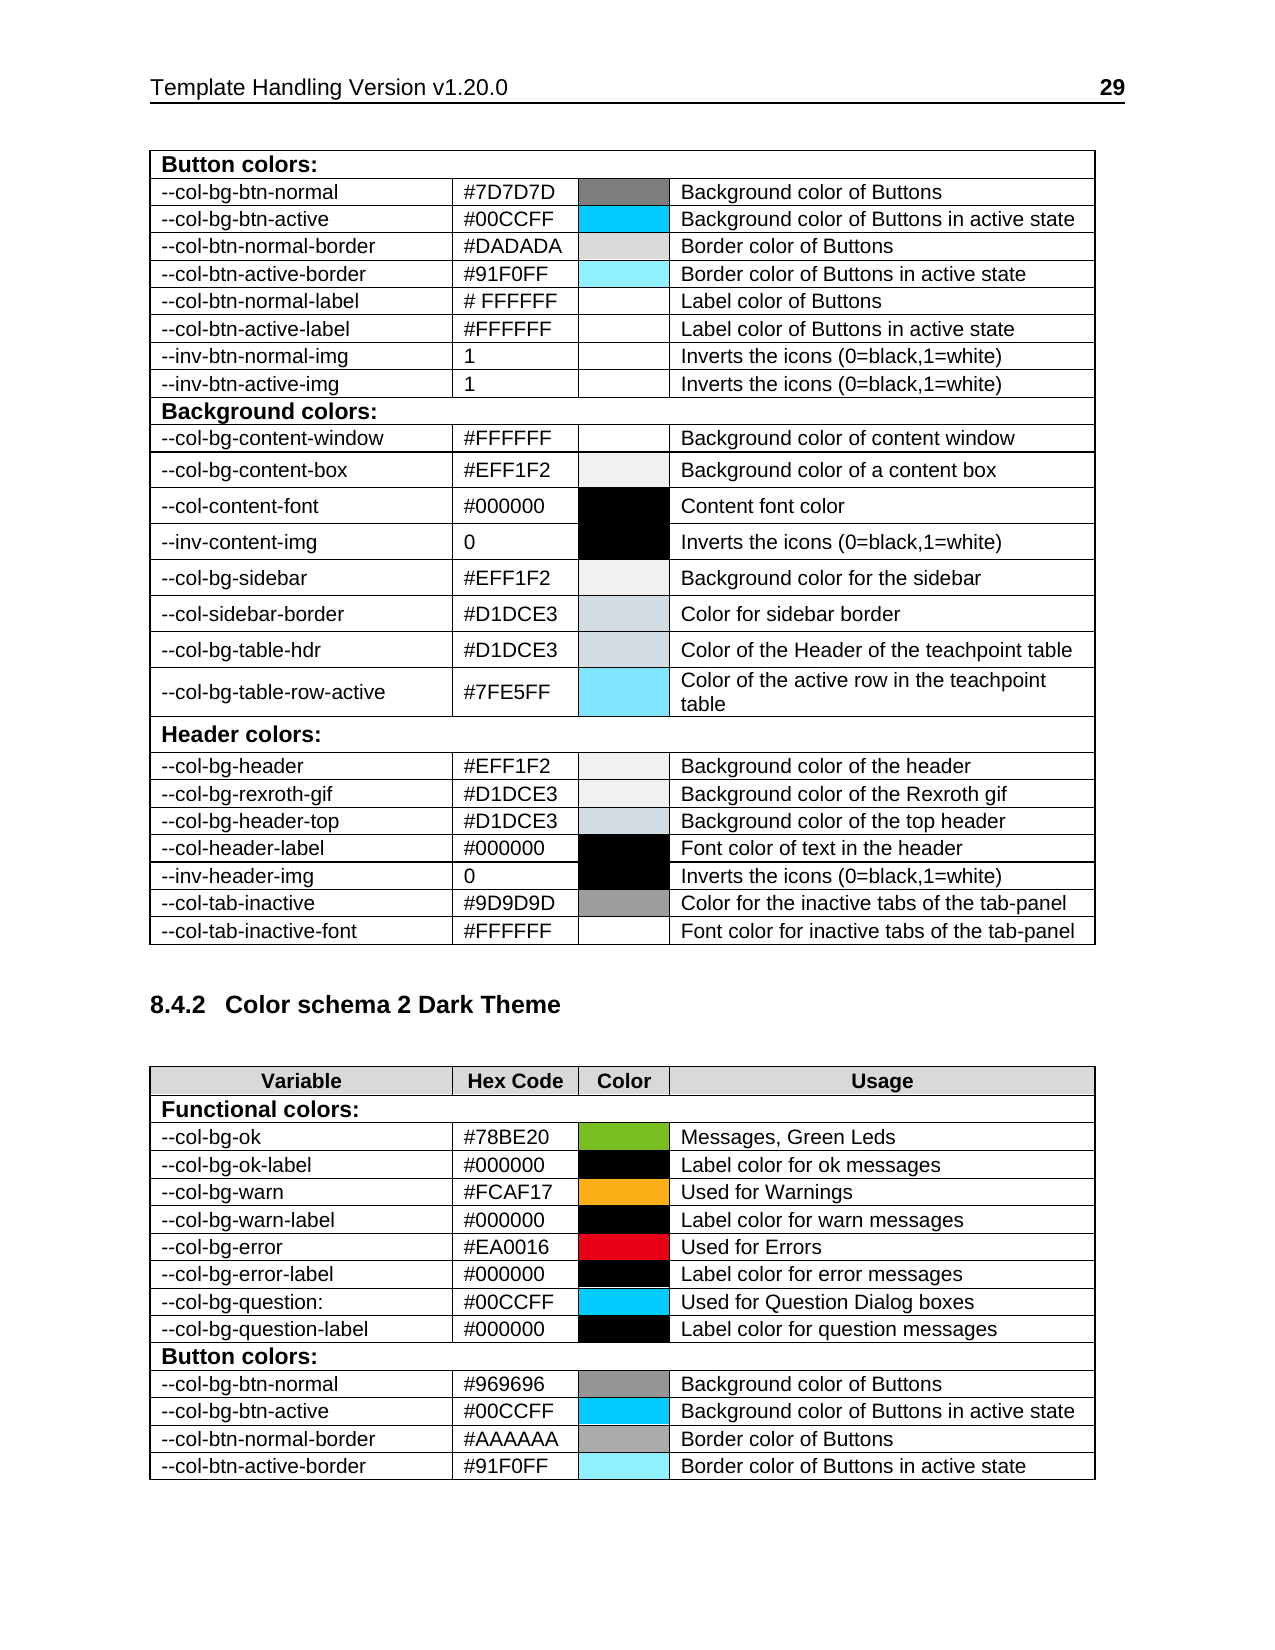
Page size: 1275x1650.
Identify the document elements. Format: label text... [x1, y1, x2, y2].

table_cell Background color of the top header [670, 808, 1094, 834]
table_header Variable [151, 1067, 452, 1094]
table_cell Label color for ok messages [670, 1151, 1094, 1178]
table_cell --col-bg-btn-active [151, 1398, 452, 1424]
table_cell --col-bg-warn [151, 1179, 452, 1205]
table_cell --col-bg-rexroth-gif [151, 780, 452, 807]
table_cell Border color of Buttons [670, 233, 1094, 259]
table_cell # FFFFFF [453, 288, 578, 314]
table_cell Background color of Buttons [670, 1371, 1094, 1397]
table_cell --col-bg-header [151, 753, 452, 779]
table_cell [579, 425, 669, 451]
table_header Usage [670, 1067, 1094, 1094]
table_cell [579, 1234, 669, 1260]
table_cell Font color for inactive tabs of the tab-panel [670, 917, 1094, 944]
table_cell [579, 315, 669, 342]
table_cell #EA0016 [453, 1234, 578, 1260]
table_cell #D1DCE3 [453, 596, 578, 631]
table_cell Color for sidebar border [670, 596, 1094, 631]
table_cell --col-content-font [151, 488, 452, 523]
table_cell --col-sidebar-border [151, 596, 452, 631]
table_cell Inverts the icons (0=black,1=white) [670, 343, 1094, 369]
table_cell --inv-header-img [151, 863, 452, 889]
table_cell Button colors: [151, 1343, 1094, 1370]
table_cell --col-bg-table-hdr [151, 632, 452, 667]
table_cell --col-btn-normal-border [151, 233, 452, 259]
table_cell --col-bg-ok-label [151, 1151, 452, 1178]
table_cell #000000 [453, 1261, 578, 1287]
table_cell Functional colors: [151, 1096, 1094, 1122]
table_cell --col-btn-normal-border [151, 1426, 452, 1452]
table_cell #91F0FF [453, 261, 578, 287]
table_cell 0 [453, 524, 578, 559]
table_cell --col-bg-content-window [151, 425, 452, 451]
table_cell Button colors: [151, 151, 1094, 177]
table_cell Used for Errors [670, 1234, 1094, 1260]
table_cell Header colors: [151, 717, 1094, 752]
table_cell #78BE20 [453, 1123, 578, 1150]
table_cell --col-bg-btn-normal [151, 1371, 452, 1397]
table_cell [579, 453, 669, 487]
table_cell --col-bg-content-box [151, 453, 452, 487]
table_cell #FFFFFF [453, 315, 578, 342]
table_cell #FFFFFF [453, 425, 578, 451]
table_cell [579, 1398, 669, 1424]
table_cell --col-bg-btn-active [151, 206, 452, 232]
table_cell --col-bg-question: [151, 1289, 452, 1315]
table_cell #000000 [453, 835, 578, 861]
table_cell [579, 596, 669, 631]
table_cell #000000 [453, 1316, 578, 1342]
table_cell Color for the inactive tabs of the tab-panel [670, 890, 1094, 916]
table_cell --col-tab-inactive-font [151, 917, 452, 944]
table_cell [579, 835, 669, 861]
table_cell #AAAAAA [453, 1426, 578, 1452]
table_cell 0 [453, 863, 578, 889]
table_cell #FFFFFF [453, 917, 578, 944]
table_cell Label color of Buttons [670, 288, 1094, 314]
table_cell #969696 [453, 1371, 578, 1397]
table_cell [579, 1453, 669, 1479]
table_cell Inverts the icons (0=black,1=white) [670, 524, 1094, 559]
table_cell --col-bg-btn-normal [151, 179, 452, 205]
table_cell #EFF1F2 [453, 560, 578, 595]
table_cell [579, 488, 669, 523]
table_cell #D1DCE3 [453, 780, 578, 807]
table_cell [579, 1316, 669, 1342]
table_cell [579, 370, 669, 397]
table_cell #9D9D9D [453, 890, 578, 916]
table_cell --col-btn-active-border [151, 261, 452, 287]
table_cell --col-bg-ok [151, 1123, 452, 1150]
table_cell [579, 233, 669, 259]
table_cell --col-bg-question-label [151, 1316, 452, 1342]
table_cell Color of the Header of the teachpoint table [670, 632, 1094, 667]
table_cell [579, 343, 669, 369]
table_cell --col-btn-normal-label [151, 288, 452, 314]
table_header Color [579, 1067, 669, 1094]
table_cell Background color of a content box [670, 453, 1094, 487]
table_cell --inv-btn-normal-img [151, 343, 452, 369]
table_cell Used for Question Dialog boxes [670, 1289, 1094, 1315]
table_cell Inverts the icons (0=black,1=white) [670, 370, 1094, 397]
table_cell [579, 808, 669, 834]
table_cell [579, 632, 669, 667]
table_cell #000000 [453, 1151, 578, 1178]
table_cell #7D7D7D [453, 179, 578, 205]
table_cell Inverts the icons (0=black,1=white) [670, 863, 1094, 889]
table_cell --col-bg-error-label [151, 1261, 452, 1287]
table_cell [579, 179, 669, 205]
table_cell #DADADA [453, 233, 578, 259]
table_cell #FCAF17 [453, 1179, 578, 1205]
table_cell --col-bg-warn-label [151, 1206, 452, 1233]
subtitle Color schema 2 Dark Theme [150, 990, 1125, 1018]
table_cell --col-btn-active-label [151, 315, 452, 342]
table_cell Content font color [670, 488, 1094, 523]
table_cell Background color of the Rexroth gif [670, 780, 1094, 807]
table_cell #000000 [453, 1206, 578, 1233]
table_cell --col-tab-inactive [151, 890, 452, 916]
table_cell [579, 1261, 669, 1287]
table_cell [579, 863, 669, 889]
table_cell Messages, Green Leds [670, 1123, 1094, 1150]
table_cell Label color for warn messages [670, 1206, 1094, 1233]
table_cell Font color of text in the header [670, 835, 1094, 861]
table_cell [579, 261, 669, 287]
table_cell --inv-btn-active-img [151, 370, 452, 397]
table_cell 1 [453, 370, 578, 397]
table_cell #EFF1F2 [453, 453, 578, 487]
table_cell [579, 1206, 669, 1233]
table_cell --col-header-label [151, 835, 452, 861]
table_cell Used for Warnings [670, 1179, 1094, 1205]
table_cell #00CCFF [453, 206, 578, 232]
table_cell [579, 668, 669, 716]
table_cell --col-bg-header-top [151, 808, 452, 834]
table_cell [579, 524, 669, 559]
table_cell #91F0FF [453, 1453, 578, 1479]
table_cell [579, 560, 669, 595]
table_cell 1 [453, 343, 578, 369]
table_cell Background color of Buttons in active state [670, 206, 1094, 232]
table_cell --col-bg-table-row-active [151, 668, 452, 716]
table_cell [579, 1179, 669, 1205]
table_header Hex Code [453, 1067, 578, 1094]
table_cell [579, 1371, 669, 1397]
table_cell Color of the active row in the teachpoint table [670, 668, 1094, 716]
table_cell --col-bg-error [151, 1234, 452, 1260]
table_cell Background color of Buttons in active state [670, 1398, 1094, 1424]
table_cell #00CCFF [453, 1289, 578, 1315]
table_cell --col-btn-active-border [151, 1453, 452, 1479]
table_cell #EFF1F2 [453, 753, 578, 779]
table_cell Background color of Buttons [670, 179, 1094, 205]
table_cell [579, 206, 669, 232]
table_cell [579, 1123, 669, 1150]
table_cell Background color for the sidebar [670, 560, 1094, 595]
table_cell #000000 [453, 488, 578, 523]
table_cell #D1DCE3 [453, 632, 578, 667]
table_cell Background color of the header [670, 753, 1094, 779]
table_cell #7FE5FF [453, 668, 578, 716]
table_cell [579, 780, 669, 807]
table_cell [579, 890, 669, 916]
table_cell Border color of Buttons in active state [670, 261, 1094, 287]
table_cell #D1DCE3 [453, 808, 578, 834]
table_cell [579, 1426, 669, 1452]
table_cell [579, 288, 669, 314]
table_cell Label color for question messages [670, 1316, 1094, 1342]
table_cell [579, 1289, 669, 1315]
table_cell [579, 753, 669, 779]
table_cell [579, 917, 669, 944]
table_cell Border color of Buttons in active state [670, 1453, 1094, 1479]
table_cell Label color for error messages [670, 1261, 1094, 1287]
table_cell --col-bg-sidebar [151, 560, 452, 595]
table_cell #00CCFF [453, 1398, 578, 1424]
table_cell Label color of Buttons in active state [670, 315, 1094, 342]
table_cell --inv-content-img [151, 524, 452, 559]
table_cell [579, 1151, 669, 1178]
table_cell Background colors: [151, 398, 1094, 424]
table_cell Background color of content window [670, 425, 1094, 451]
table_cell Border color of Buttons [670, 1426, 1094, 1452]
